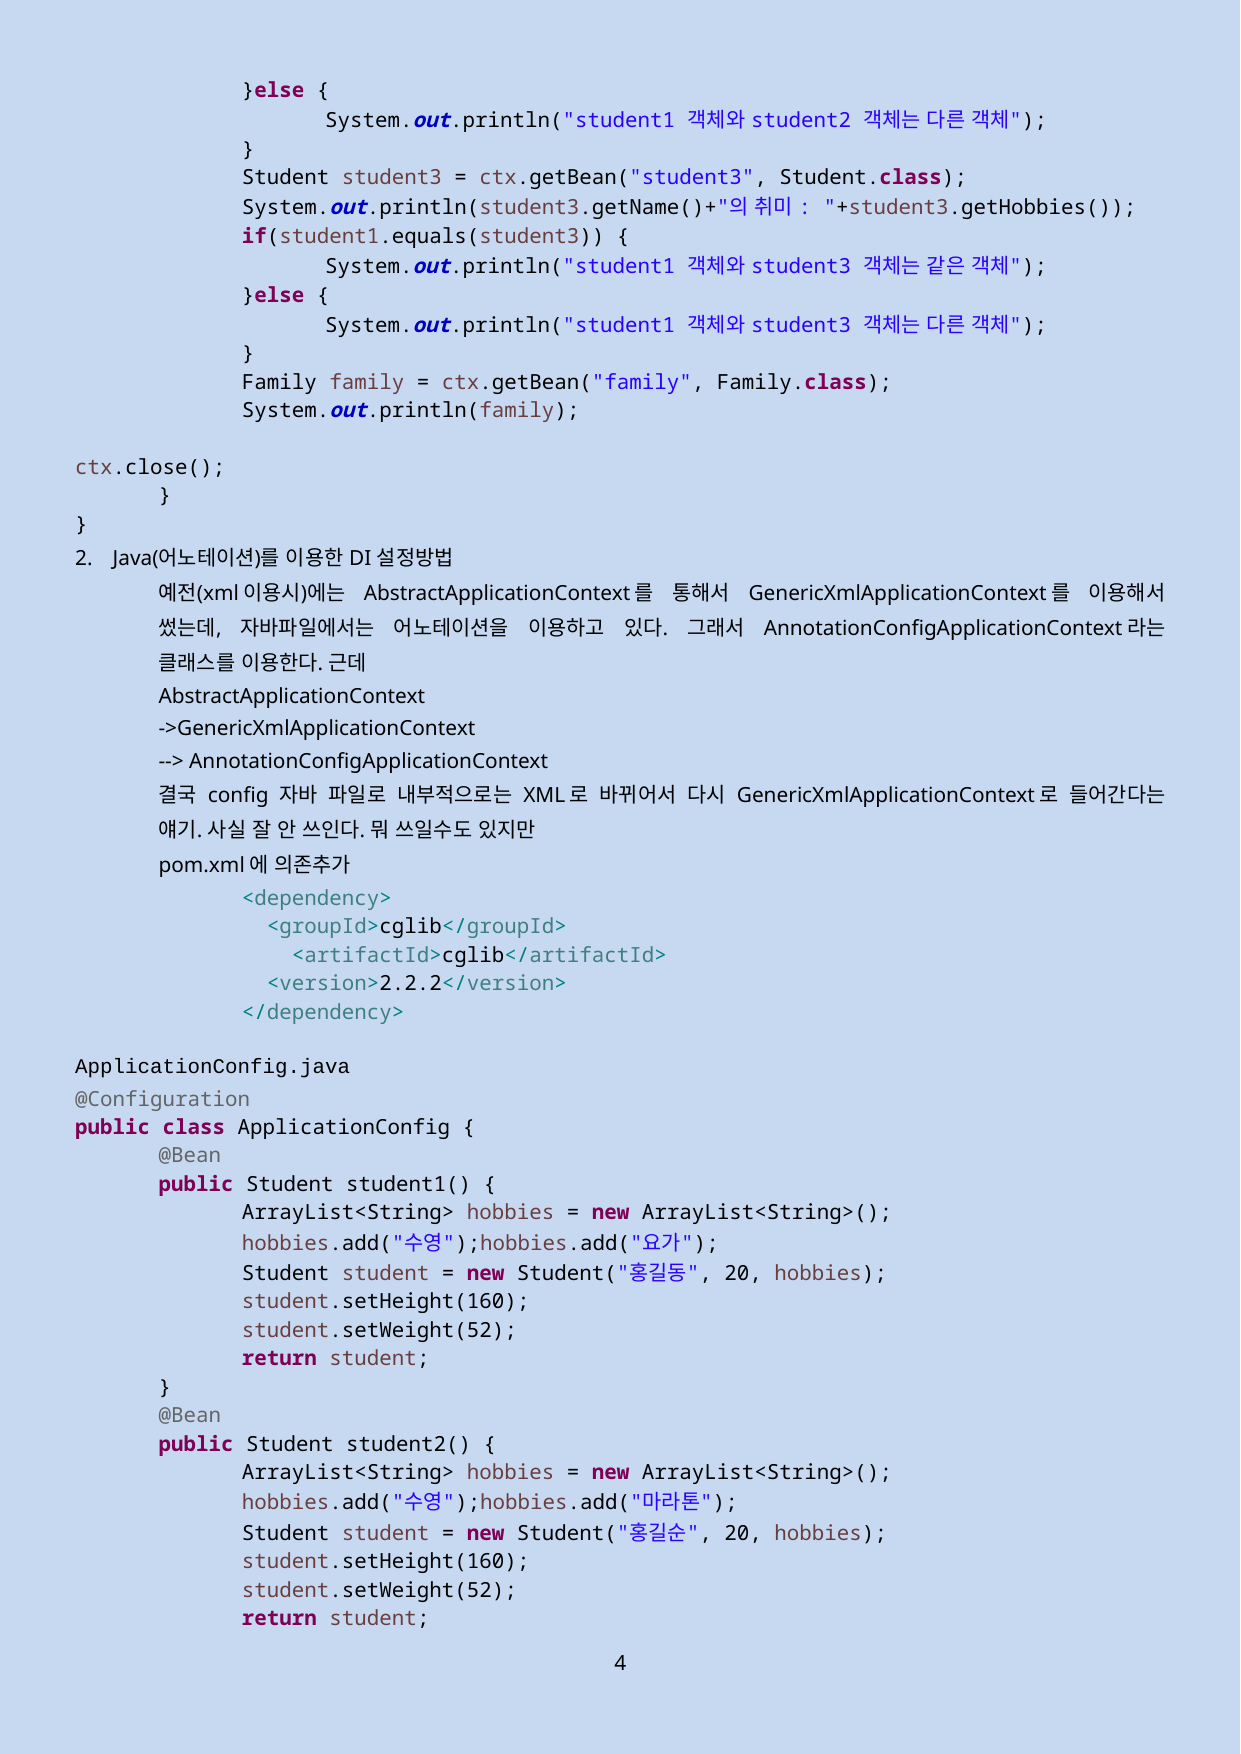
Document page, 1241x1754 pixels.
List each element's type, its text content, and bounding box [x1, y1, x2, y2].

text student.setHeight(160); [75, 1546, 1165, 1575]
text Student student = new Student("홍길동", 20, hobbies); [75, 1256, 1165, 1287]
text <version>2.2.2</version> [75, 968, 1165, 997]
text ArrayList<String> hobbies = new ArrayList<String>(); [75, 1457, 1165, 1486]
text Student student = new Student("홍길순", 20, hobbies); [75, 1516, 1165, 1546]
text } [75, 338, 1165, 367]
text ArrayList<String> hobbies = new ArrayList<String>(); [75, 1197, 1165, 1226]
text System.out.println(family); [75, 395, 1165, 424]
text <groupId>cglib</groupId> [75, 911, 1165, 940]
text System.out.println("student1 객체와 student3 객체는 다른 객체"); [75, 308, 1165, 338]
text <artifactId>cglib</artifactId> [75, 940, 1165, 968]
text student.setWeight(52); [75, 1315, 1165, 1343]
text hobbies.add("수영");hobbies.add("요가"); [75, 1226, 1165, 1256]
text pom.xml에 의존추가 [158, 848, 1165, 878]
list Java(어노테이션)를 이용한 DI 설정방법 [75, 542, 1165, 572]
text @Bean [75, 1400, 1165, 1429]
text public Student student2() { [75, 1429, 1165, 1457]
text } [75, 1372, 1165, 1400]
text } [75, 134, 1165, 162]
text if(student1.equals(student3)) { [75, 221, 1165, 249]
text } [75, 481, 1165, 509]
text --> AnnotationConfigApplicationContext [158, 746, 1165, 774]
text return student; [75, 1343, 1165, 1372]
text hobbies.add("수영");hobbies.add("마라톤"); [75, 1486, 1165, 1516]
text Family family = ctx.getBean("family", Family.class); [75, 367, 1165, 395]
text return student; [75, 1603, 1165, 1632]
text Student student3 = ctx.getBean("student3", Student.class); [75, 162, 1165, 191]
text public class ApplicationConfig { [75, 1112, 1165, 1141]
text <dependency> [158, 883, 1165, 911]
text 예전(xml이용시)에는 AbstractApplicationContext를 통해서 GenericXmlApplicationContext를 이용해서 썼는데, 자바파일에서는 어노테이션을 이용하고 있다. 그래서 AnnotationConfigApplicationContext라는 클래스를 이용한다. 근데 [158, 576, 1165, 676]
text student.setHeight(160); [75, 1287, 1165, 1315]
text System.out.println("student1 객체와 student3 객체는 같은 객체"); [75, 249, 1165, 280]
text }else { [75, 280, 1165, 308]
text ->GenericXmlApplicationContext [158, 713, 1165, 742]
text } [75, 509, 1165, 537]
text ctx.close(); [75, 452, 1165, 481]
text public Student student1() { [75, 1169, 1165, 1197]
text @Bean [75, 1141, 1165, 1169]
text System.out.println("student1 객체와 student2 객체는 다른 객체"); [75, 103, 1165, 134]
text 결국 config 자바 파일로 내부적으로는 XML로 바뀌어서 다시 GenericXmlApplicationContext로 들어간다는 얘기. 사실 잘 안 쓰인다. 뭐 쓰일수도 있지만 [158, 779, 1165, 844]
text ApplicationConfig.java [75, 1057, 1165, 1080]
text }else { [75, 75, 1165, 103]
text student.setWeight(52); [75, 1575, 1165, 1603]
text System.out.println(student3.getName()+"의 취미 : "+student3.getHobbies()); [75, 191, 1165, 221]
text </dependency> [96, 997, 1165, 1025]
text AbstractApplicationContext [158, 681, 1165, 709]
text @Configuration [75, 1084, 1165, 1112]
